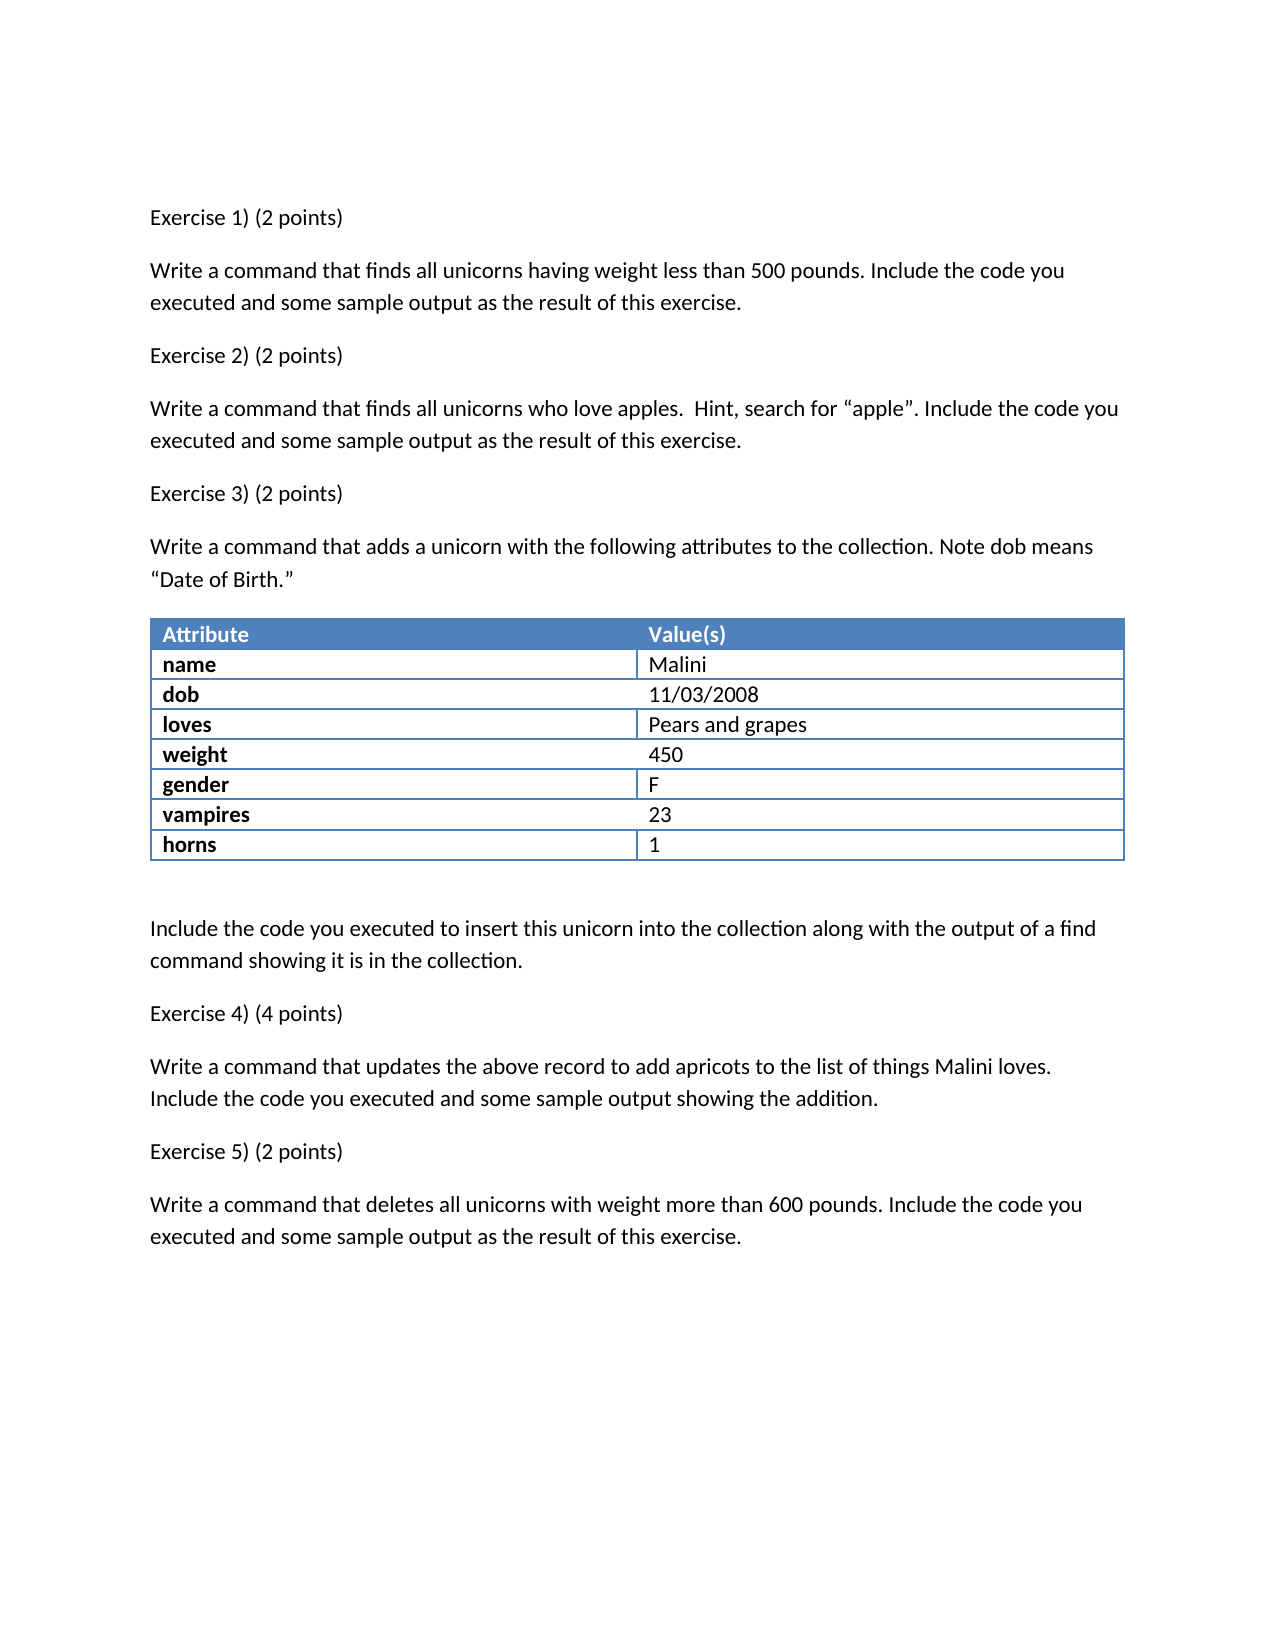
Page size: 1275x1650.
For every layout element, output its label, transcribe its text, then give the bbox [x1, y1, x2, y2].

table_header Attribute [152, 620, 637, 648]
table_cell weight [152, 740, 637, 768]
table_header Value(s) [637, 620, 1123, 648]
text Exercise 1) (2 points) [150, 203, 1125, 231]
table_cell gender [152, 770, 636, 798]
text Write a command that updates the above record to add apricots to the list of things Malini loves. Include the code you executed and some sample output showing the addition. [150, 1052, 1125, 1112]
text Exercise 2) (2 points) [150, 341, 1125, 369]
text Write a command that adds a unicorn with the following attributes to the collection. Note dob means “Date of Birth.” [150, 532, 1125, 593]
table_cell loves [152, 710, 636, 738]
table_cell 450 [637, 740, 1123, 768]
table_cell 23 [637, 800, 1123, 828]
table_cell name [152, 650, 636, 678]
table_cell Malini [638, 650, 1123, 678]
table_cell vampires [152, 800, 637, 828]
text Write a command that finds all unicorns having weight less than 500 pounds. Include the code you executed and some sample output as the result of this exercise. [150, 256, 1125, 316]
text Write a command that deletes all unicorns with weight more than 600 pounds. Include the code you executed and some sample output as the result of this exercise. [150, 1190, 1125, 1250]
text Exercise 4) (4 points) [150, 999, 1125, 1027]
table_cell dob [152, 680, 637, 708]
table_cell horns [152, 831, 636, 858]
text Exercise 5) (2 points) [150, 1137, 1125, 1165]
table_cell 11/03/2008 [637, 680, 1123, 708]
text Include the code you executed to insert this unicorn into the collection along with the output of a find command showing it is in the collection. [150, 914, 1125, 974]
table_cell F [638, 770, 1123, 798]
table_cell 1 [638, 831, 1123, 858]
table_cell Pears and grapes [638, 710, 1123, 738]
text Write a command that finds all unicorns who love apples. Hint, search for “apple”. Include the code you executed and some sample output as the result of this exercise. [150, 394, 1125, 454]
text Exercise 3) (2 points) [150, 479, 1125, 507]
